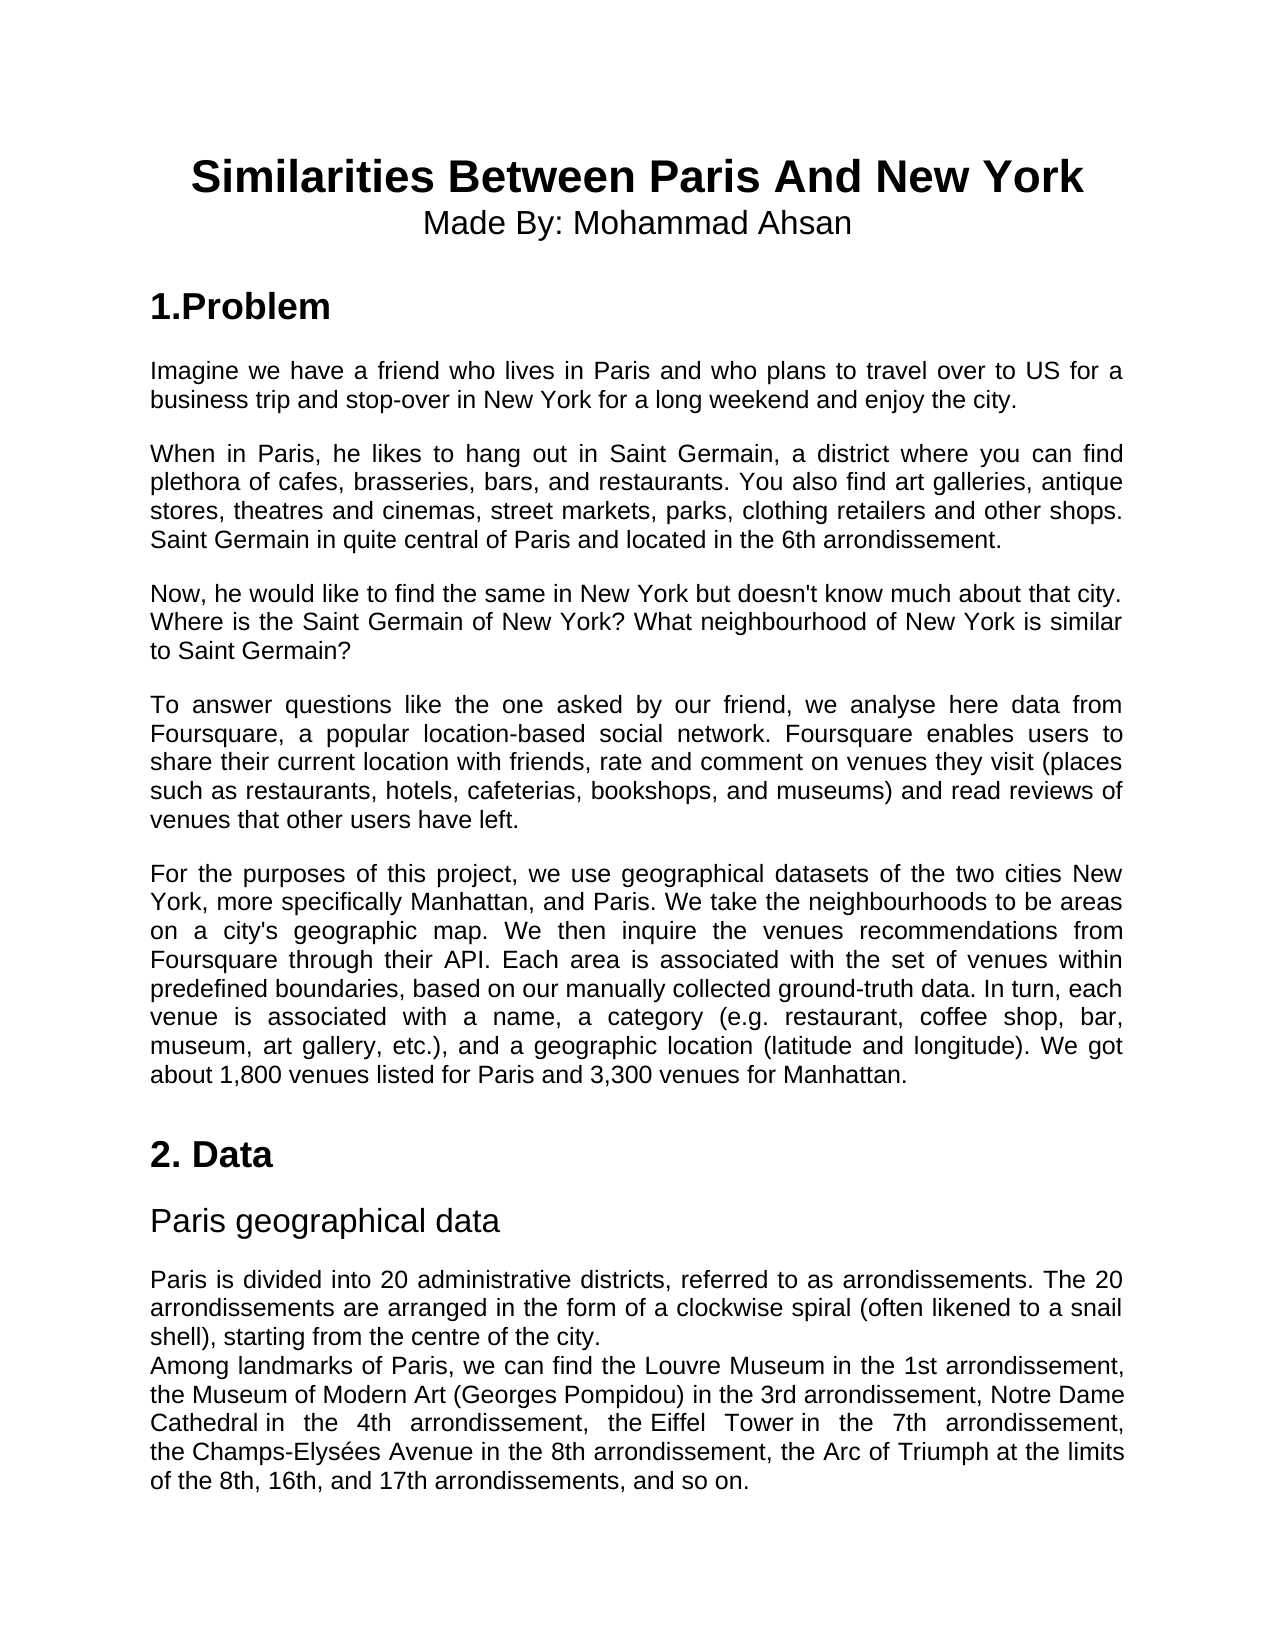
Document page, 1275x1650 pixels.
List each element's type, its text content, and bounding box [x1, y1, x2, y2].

text Now, he would like to find the same in New York but doesn't know much about that city. Where is the Saint Germain of New York? What neighbourhood of New York is similar to Saint Germain? [150, 579, 1125, 665]
text 1.Problem [150, 284, 1125, 327]
text To answer questions like the one asked by our friend, we analyse here data from Foursquare, a popular location-based social network. Foursquare enables users to share their current location with friends, rate and comment on venues they visit (places such as restaurants, hotels, cafeterias, bookshops, and museums) and read reviews of venues that other users have left. [150, 690, 1125, 834]
text Similarities Between Paris And New York [150, 150, 1125, 203]
text When in Paris, he likes to hang out in Saint Germain, a district where you can find plethora of cafes, brasseries, bars, and restaurants. You also find art galleries, antique stores, theatres and cinemas, street markets, parks, clothing retailers and other shops. Saint Germain in quite central of Paris and located in the 6th arrondissement. [150, 439, 1125, 554]
text Imagine we have a friend who lives in Paris and who plans to travel over to US for a business trip and stop-over in New York for a long weekend and enjoy the city. [150, 356, 1125, 414]
text For the purposes of this project, we use geographical datasets of the two cities New York, more specifically Manhattan, and Paris. We take the neighbourhoods to be areas on a city's geographic map. We then inquire the venues recommendations from Foursquare through their API. Each area is associated with the set of venues within predefined boundaries, based on our manually collected ground-truth data. In turn, each venue is associated with a name, a category (e.g. restaurant, coffee shop, bar, museum, art gallery, etc.), and a geographic location (latitude and longitude). We got about 1,800 venues listed for Paris and 3,300 venues for Manhattan. [150, 859, 1125, 1089]
subtitle Paris geographical data [150, 1201, 1125, 1240]
text Among landmarks of Paris, we can find the Louvre Museum in the 1st arrondissement, the Museum of Modern Art (Georges Pompidou) in the 3rd arrondissement, Notre Dame Cathedral in the 4th arrondissement, the Eiffel Tower in the 7th arrondissement, the Champs-Elysées Avenue in the 8th arrondissement, the Arc of Triumph at the limits of the 8th, 16th, and 17th arrondissements, and so on. [150, 1351, 1125, 1495]
text Made By: Mohammad Ahsan [150, 203, 1125, 241]
subtitle 2. Data [150, 1132, 1125, 1175]
text Paris is divided into 20 administrative districts, referred to as arrondissements. The 20 arrondissements are arranged in the form of a clockwise spiral (often likened to a snail shell), starting from the centre of the city. [150, 1265, 1125, 1351]
